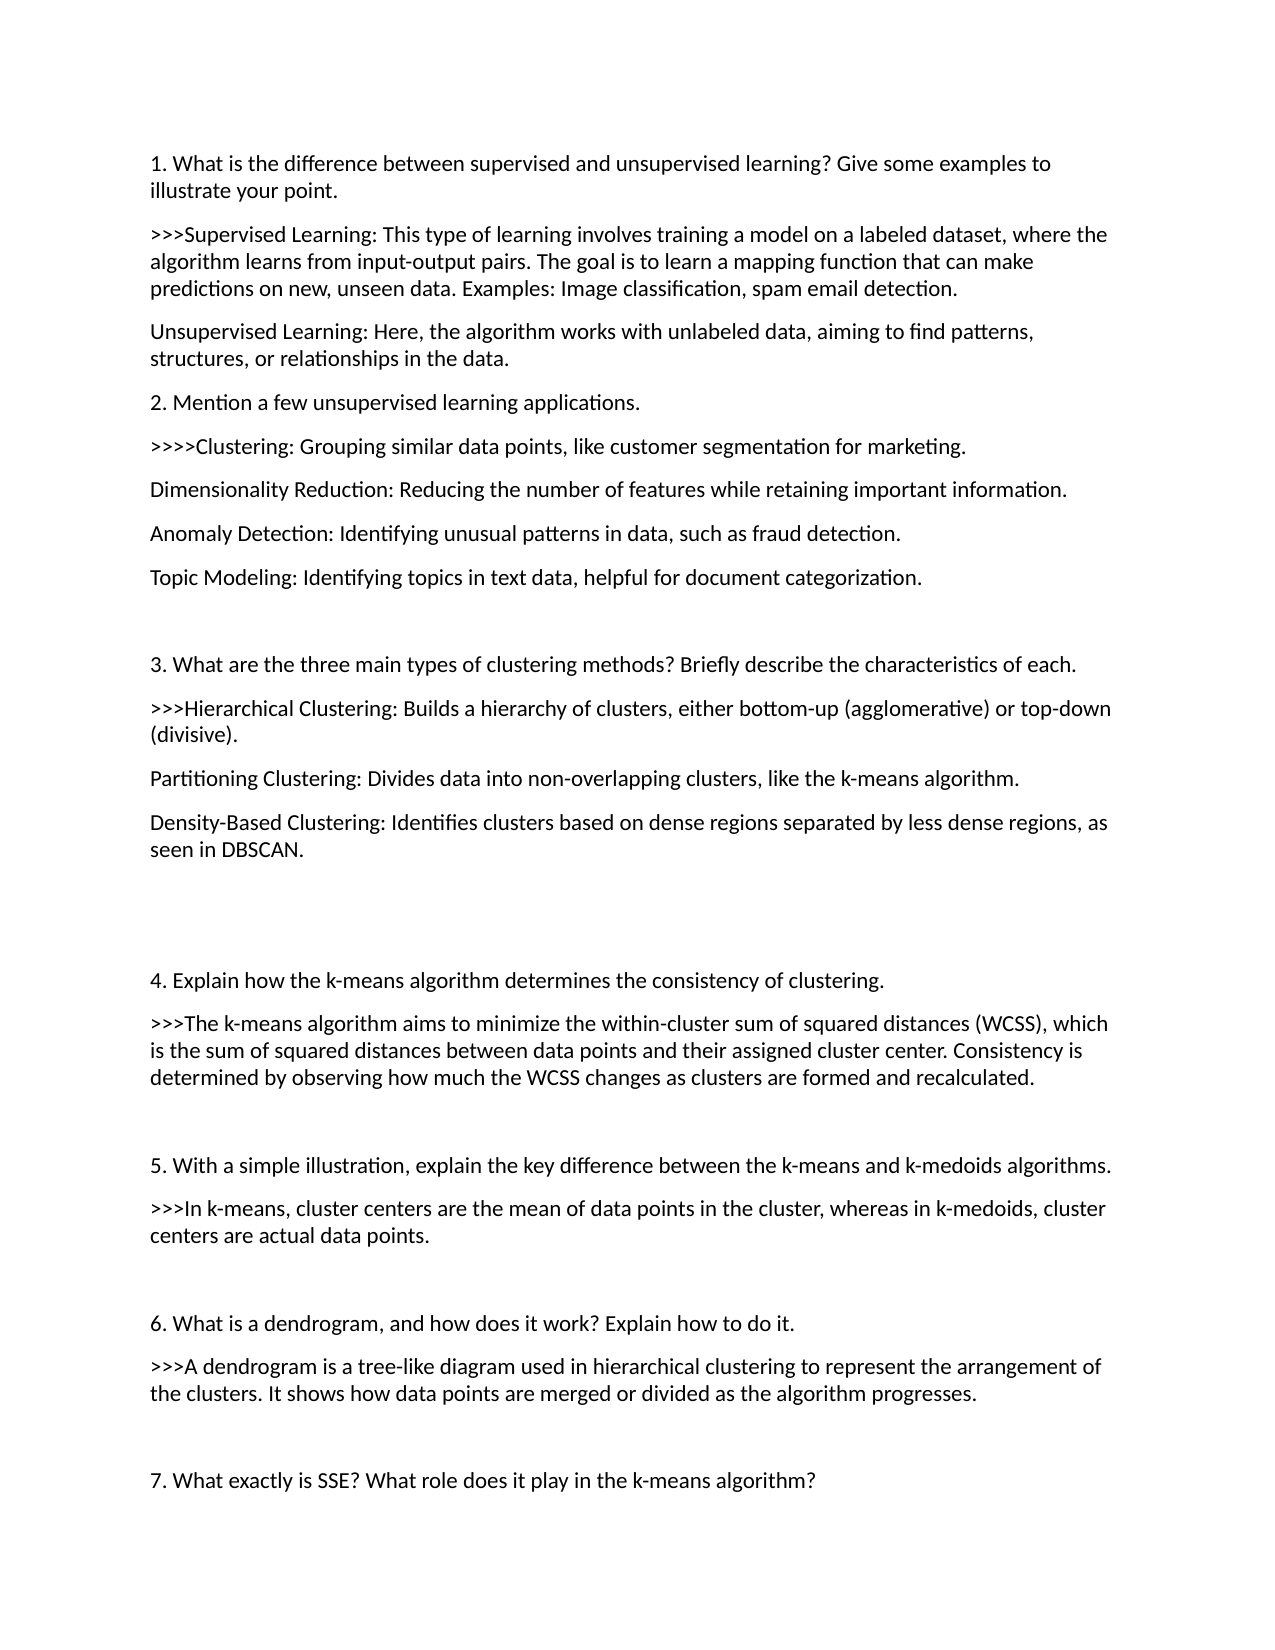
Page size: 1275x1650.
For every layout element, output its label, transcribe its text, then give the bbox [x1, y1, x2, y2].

text Dimensionality Reduction: Reducing the number of features while retaining important information. [150, 476, 1125, 503]
text >>>The k-means algorithm aims to minimize the within-cluster sum of squared distances (WCSS), which is the sum of squared distances between data points and their assigned cluster center. Consistency is determined by observing how much the WCSS changes as clusters are formed and recalculated. [150, 1010, 1125, 1091]
text 2. Mention a few unsupervised learning applications. [150, 389, 1125, 416]
text Topic Modeling: Identifying topics in text data, helpful for document categorization. [150, 563, 1125, 590]
text Anomaly Detection: Identifying unusual patterns in data, such as fraud detection. [150, 520, 1125, 547]
text 1. What is the difference between supervised and unsupervised learning? Give some examples to illustrate your point. [150, 150, 1125, 204]
text Density-Based Clustering: Identifies clusters based on dense regions separated by less dense regions, as seen in DBSCAN. [150, 809, 1125, 863]
text >>>Supervised Learning: This type of learning involves training a model on a labeled dataset, where the algorithm learns from input-output pairs. The goal is to learn a mapping function that can make predictions on new, unseen data. Examples: Image classification, spam email detection. [150, 221, 1125, 302]
text 5. With a simple illustration, explain the key difference between the k-means and k-medoids algorithms. [150, 1151, 1125, 1178]
text 4. Explain how the k-means algorithm determines the consistency of clustering. [150, 967, 1125, 993]
text >>>In k-means, cluster centers are the mean of data points in the cluster, whereas in k-medoids, cluster centers are actual data points. [150, 1195, 1125, 1249]
text 6. What is a dendrogram, and how does it work? Explain how to do it. [150, 1309, 1125, 1336]
text >>>A dendrogram is a tree-like diagram used in hierarchical clustering to represent the arrangement of the clusters. It shows how data points are merged or divided as the algorithm progresses. [150, 1353, 1125, 1407]
text 7. What exactly is SSE? What role does it play in the k-means algorithm? [150, 1467, 1125, 1494]
text >>>Hierarchical Clustering: Builds a hierarchy of clusters, either bottom-up (agglomerative) or top-down (divisive). [150, 694, 1125, 748]
text >>>>Clustering: Grouping similar data points, like customer segmentation for marketing. [150, 432, 1125, 459]
text Unsupervised Learning: Here, the algorithm works with unlabeled data, aiming to find patterns, structures, or relationships in the data. [150, 318, 1125, 372]
text 3. What are the three main types of clustering methods? Briefly describe the characteristics of each. [150, 651, 1125, 678]
text Partitioning Clustering: Divides data into non-overlapping clusters, like the k-means algorithm. [150, 765, 1125, 792]
